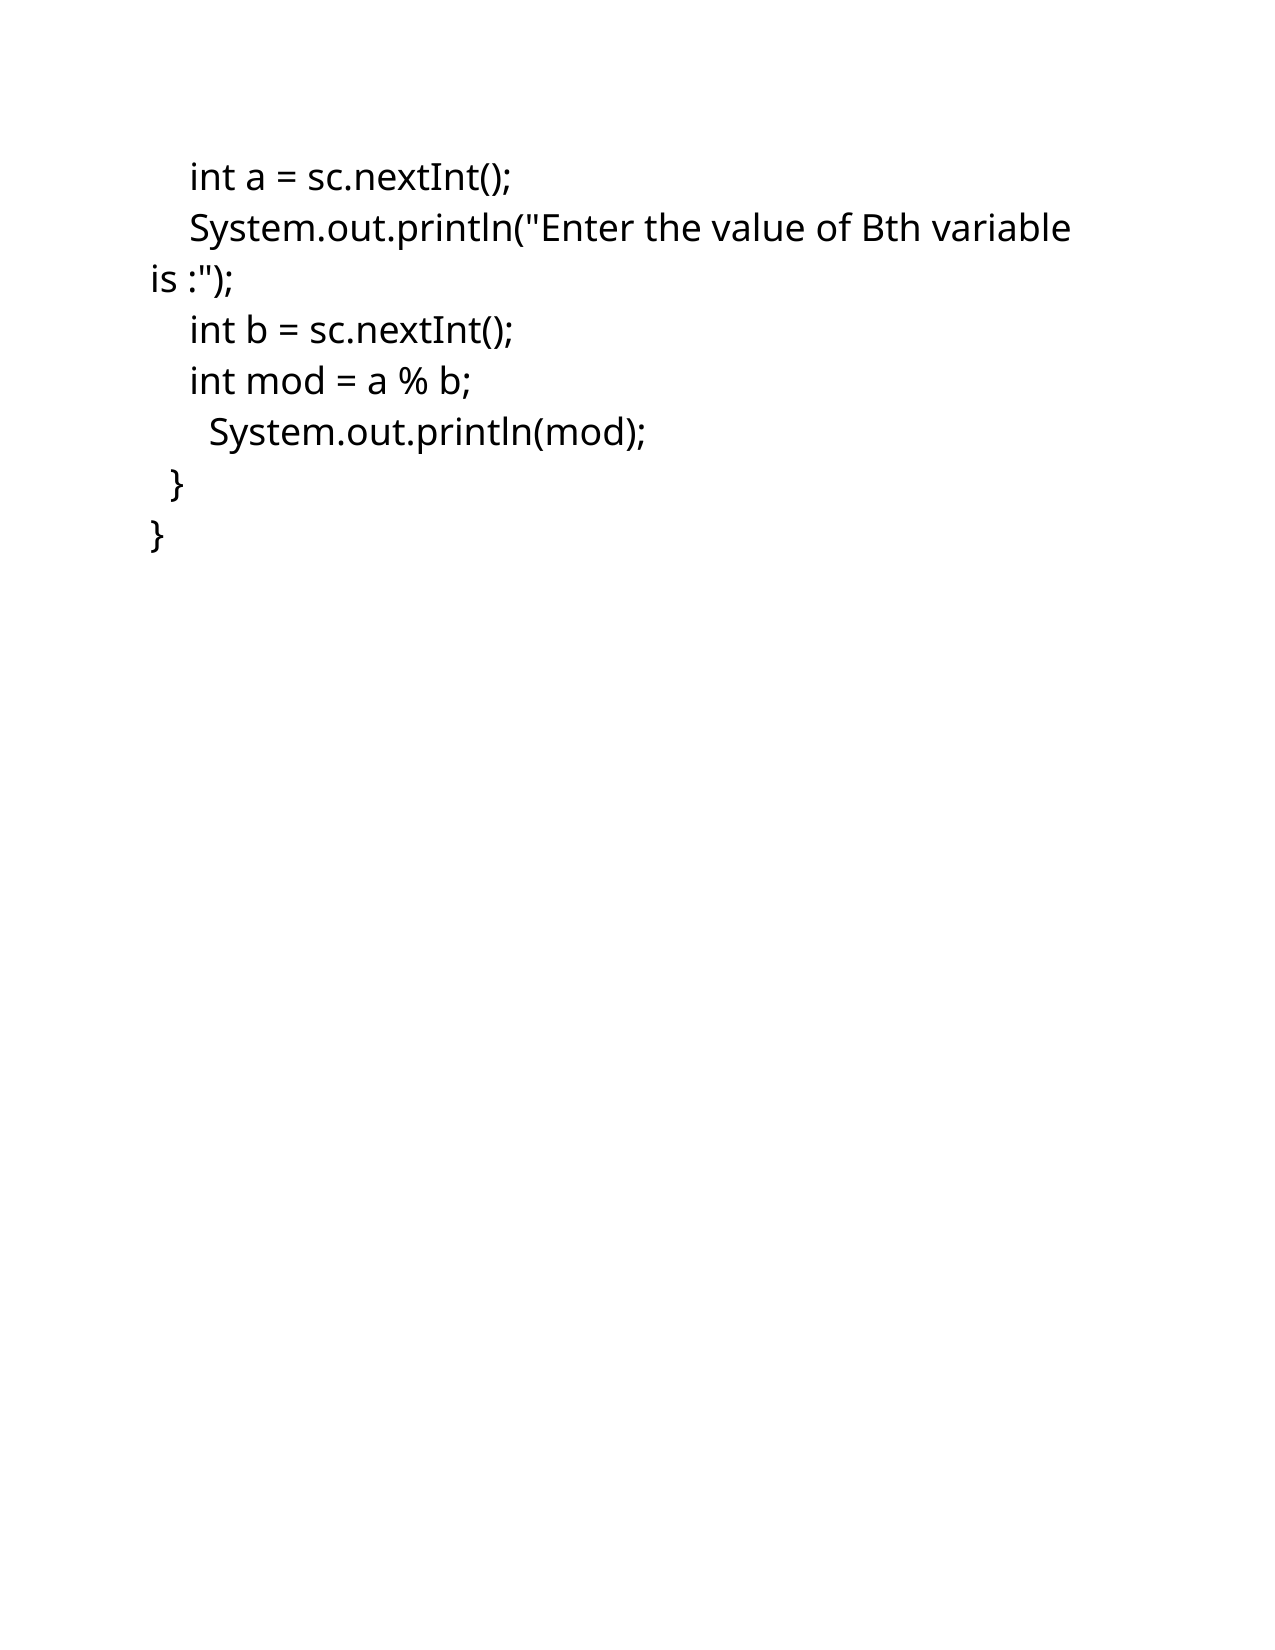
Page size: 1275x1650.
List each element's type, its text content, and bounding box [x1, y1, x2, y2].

text int b = sc.nextInt(); [150, 303, 1125, 354]
text } [150, 507, 1125, 558]
text int a = sc.nextInt(); [150, 150, 1125, 201]
text System.out.println("Enter the value of Bth variable is :"); [150, 201, 1125, 303]
text } [150, 456, 1125, 507]
text int mod = a % b; [150, 354, 1125, 405]
text System.out.println(mod); [150, 405, 1125, 456]
